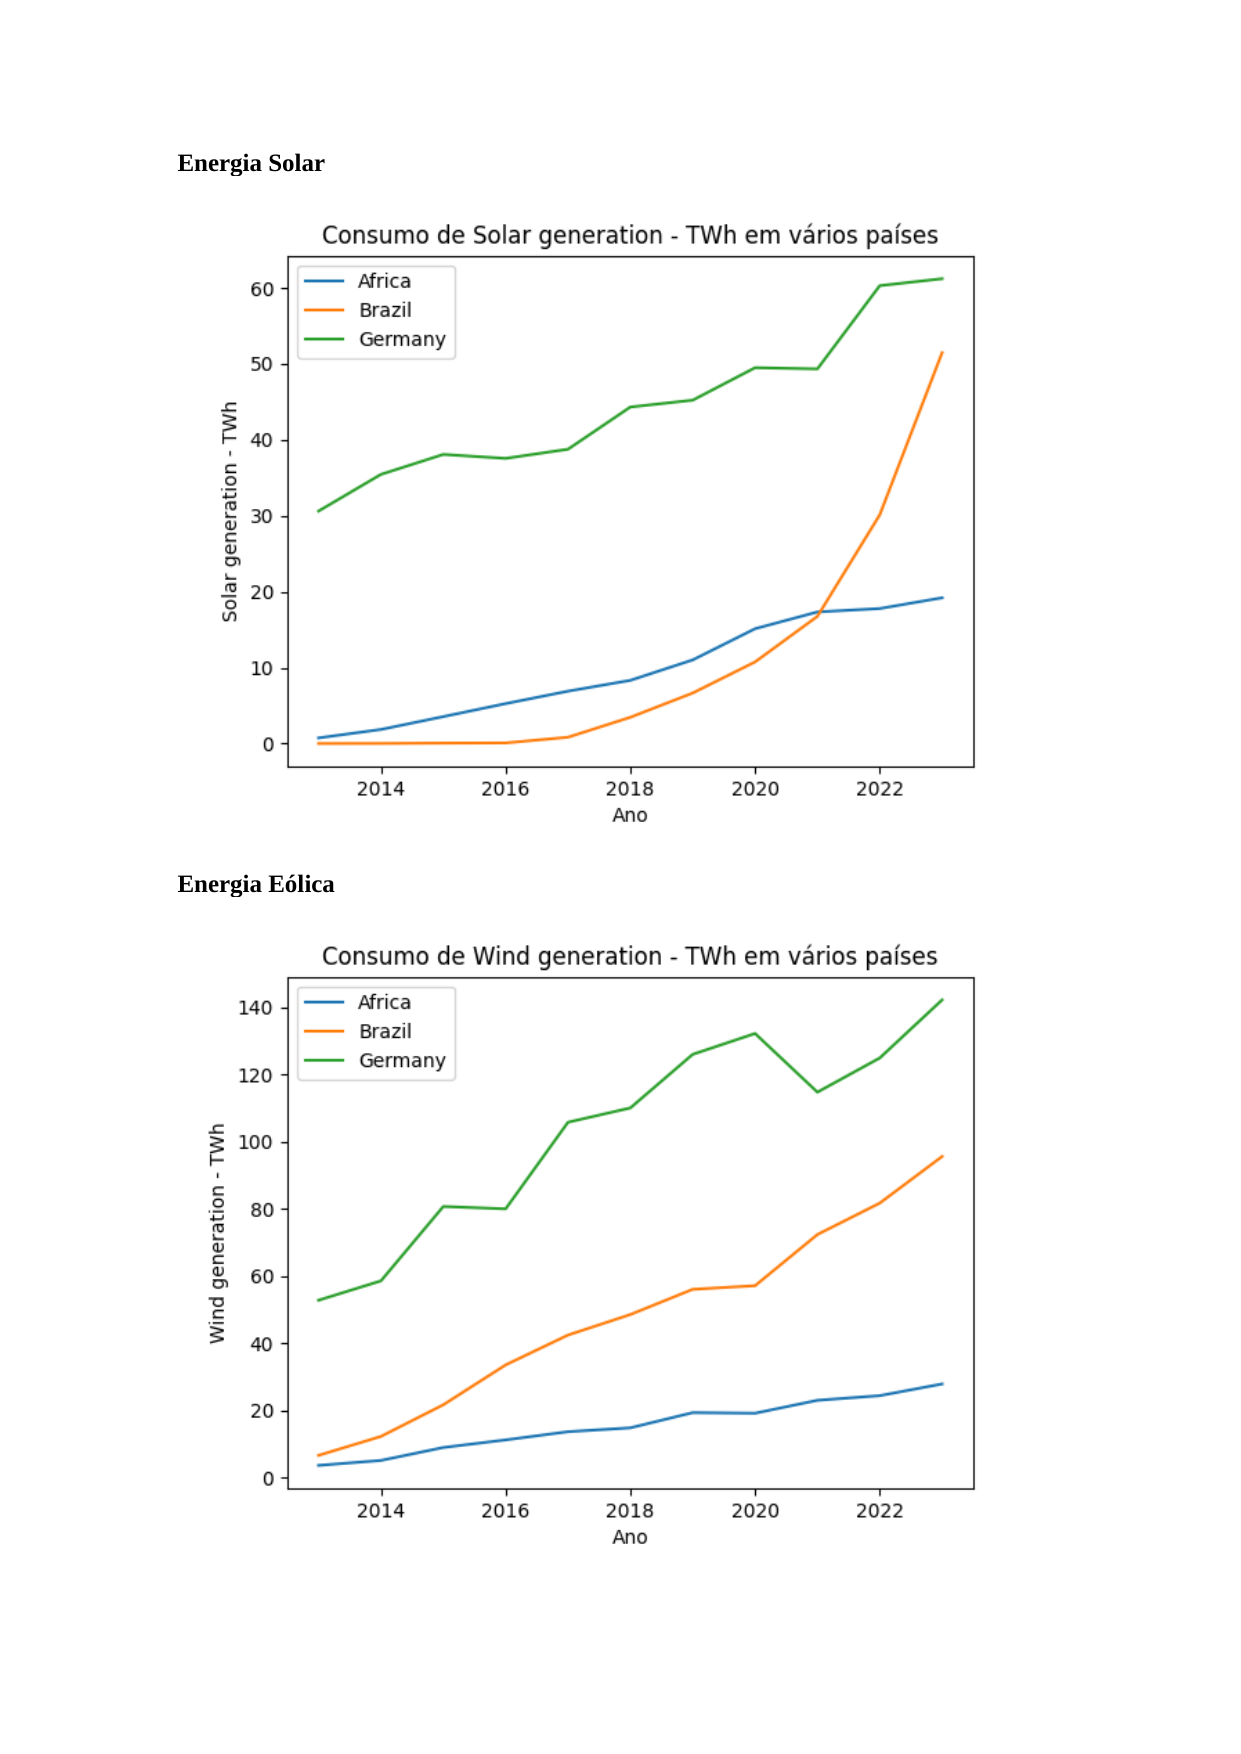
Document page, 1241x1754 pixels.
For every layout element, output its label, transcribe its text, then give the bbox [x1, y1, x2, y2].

picture [177, 897, 1062, 1562]
picture [177, 176, 1062, 840]
